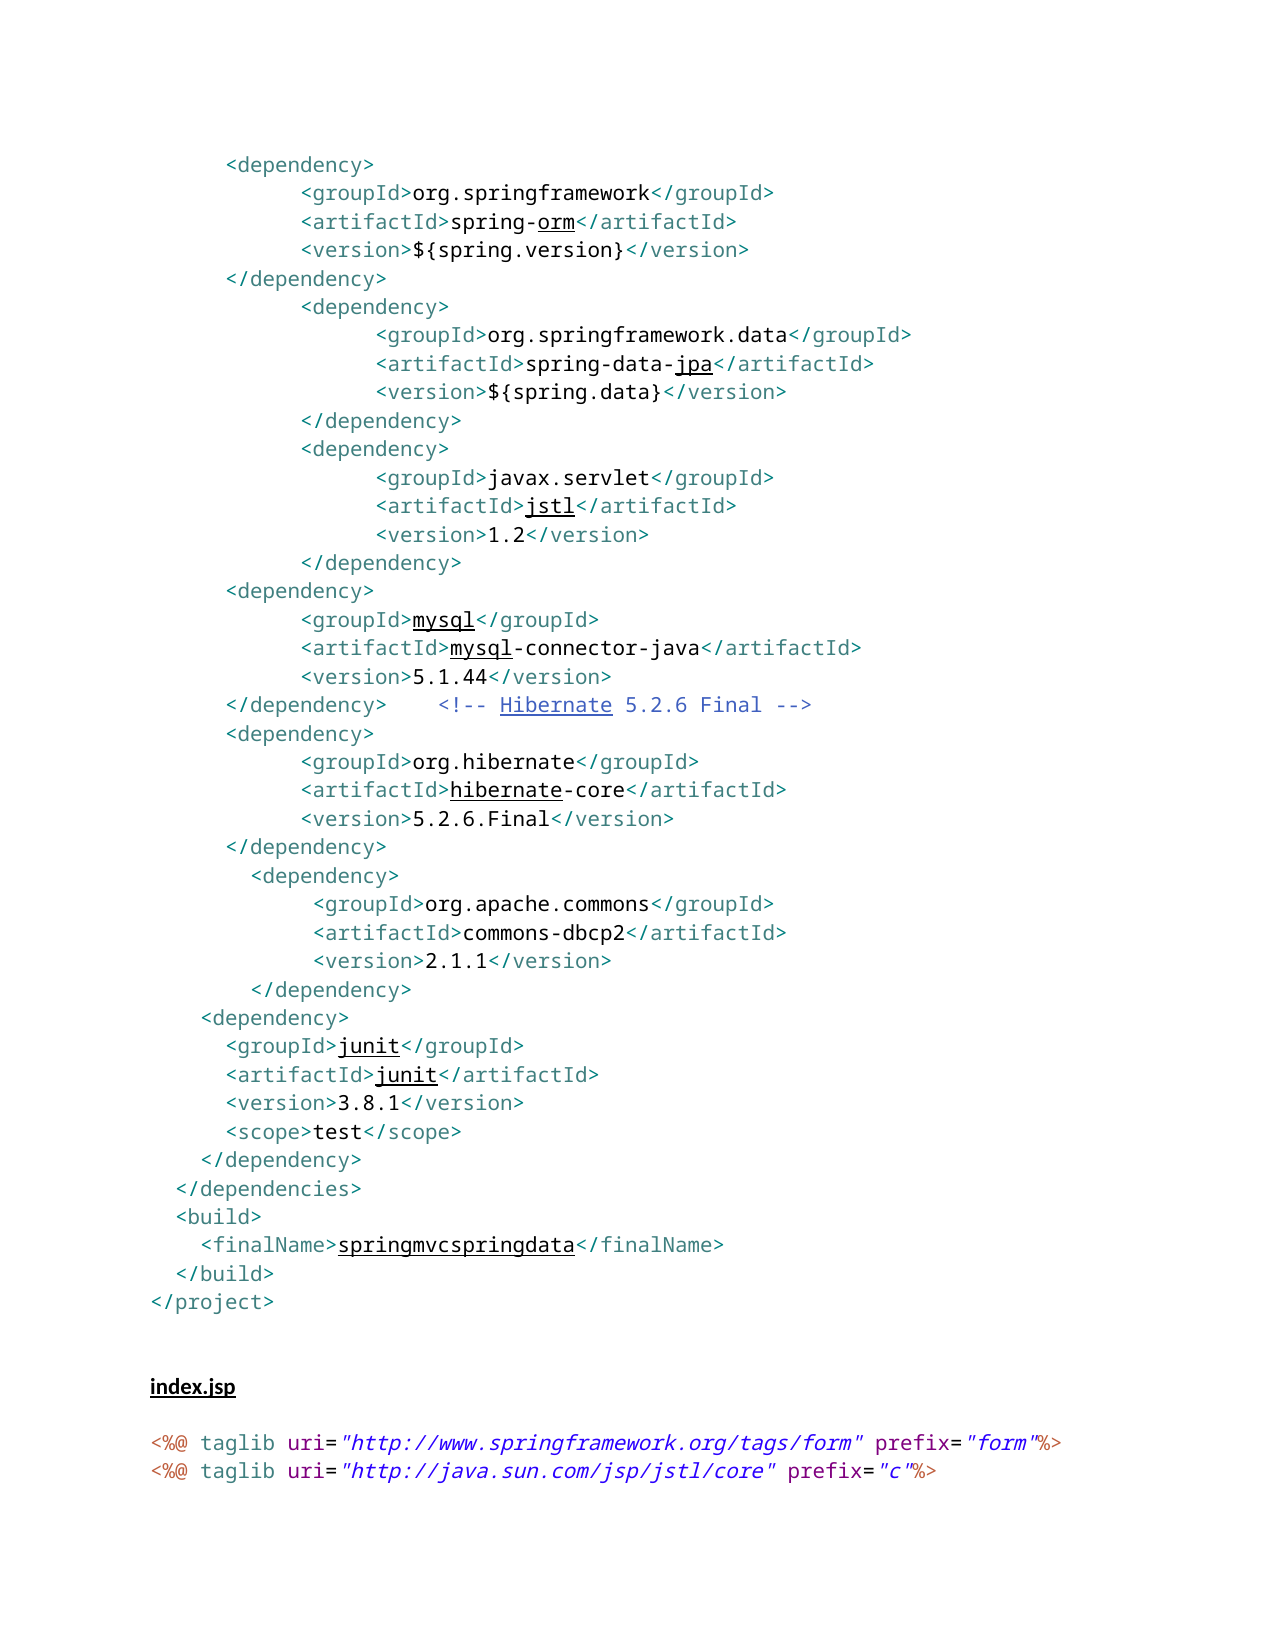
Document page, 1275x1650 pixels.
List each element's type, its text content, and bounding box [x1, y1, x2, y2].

text <version>5.1.44</version> [150, 662, 1125, 690]
text <groupId>junit</groupId> [150, 1032, 1125, 1060]
text <version>5.2.6.Final</version> [150, 804, 1125, 832]
text <finalName>springmvcspringdata</finalName> [150, 1231, 1125, 1259]
text <groupId>javax.servlet</groupId> [150, 463, 1125, 491]
text <%@ taglib uri="http://java.sun.com/jsp/jstl/core" prefix="c"%> [150, 1456, 1125, 1485]
text <artifactId>spring-data-jpa</artifactId> [150, 349, 1125, 377]
text <artifactId>junit</artifactId> [150, 1060, 1125, 1088]
text </dependency> <!-- Hibernate 5.2.6 Final --> [150, 690, 1125, 719]
text </dependencies> [150, 1174, 1125, 1202]
text <build> [150, 1202, 1125, 1231]
text <artifactId>jstl</artifactId> [150, 491, 1125, 520]
text </build> [150, 1259, 1125, 1287]
text </dependency> [150, 975, 1125, 1003]
text </dependency> [150, 264, 1125, 292]
text <groupId>org.springframework.data</groupId> [150, 321, 1125, 349]
text <version>${spring.data}</version> [150, 377, 1125, 406]
text <artifactId>mysql-connector-java</artifactId> [150, 633, 1125, 662]
text <version>1.2</version> [150, 520, 1125, 548]
text <scope>test</scope> [150, 1117, 1125, 1145]
text <dependency> [150, 434, 1125, 463]
text <version>2.1.1</version> [150, 946, 1125, 975]
text <dependency> [150, 1003, 1125, 1032]
text <artifactId>spring-orm</artifactId> [150, 207, 1125, 235]
text index.jsp [150, 1372, 1125, 1400]
text <artifactId>commons-dbcp2</artifactId> [150, 918, 1125, 946]
text <groupId>org.hibernate</groupId> [150, 747, 1125, 776]
text </project> [150, 1287, 1125, 1316]
text <dependency> [150, 150, 1125, 178]
text <dependency> [150, 861, 1125, 889]
text <groupId>mysql</groupId> [150, 605, 1125, 633]
text <groupId>org.springframework</groupId> [150, 178, 1125, 207]
text <dependency> [150, 292, 1125, 321]
text <dependency> [150, 719, 1125, 747]
text <version>${spring.version}</version> [150, 235, 1125, 264]
text <%@ taglib uri="http://www.springframework.org/tags/form" prefix="form"%> [150, 1428, 1125, 1456]
text <artifactId>hibernate-core</artifactId> [150, 776, 1125, 804]
text </dependency> [150, 406, 1125, 434]
text </dependency> [150, 1145, 1125, 1174]
text <dependency> [150, 577, 1125, 605]
text </dependency> [150, 548, 1125, 577]
text </dependency> [150, 832, 1125, 861]
text <version>3.8.1</version> [150, 1088, 1125, 1117]
text <groupId>org.apache.commons</groupId> [150, 889, 1125, 918]
